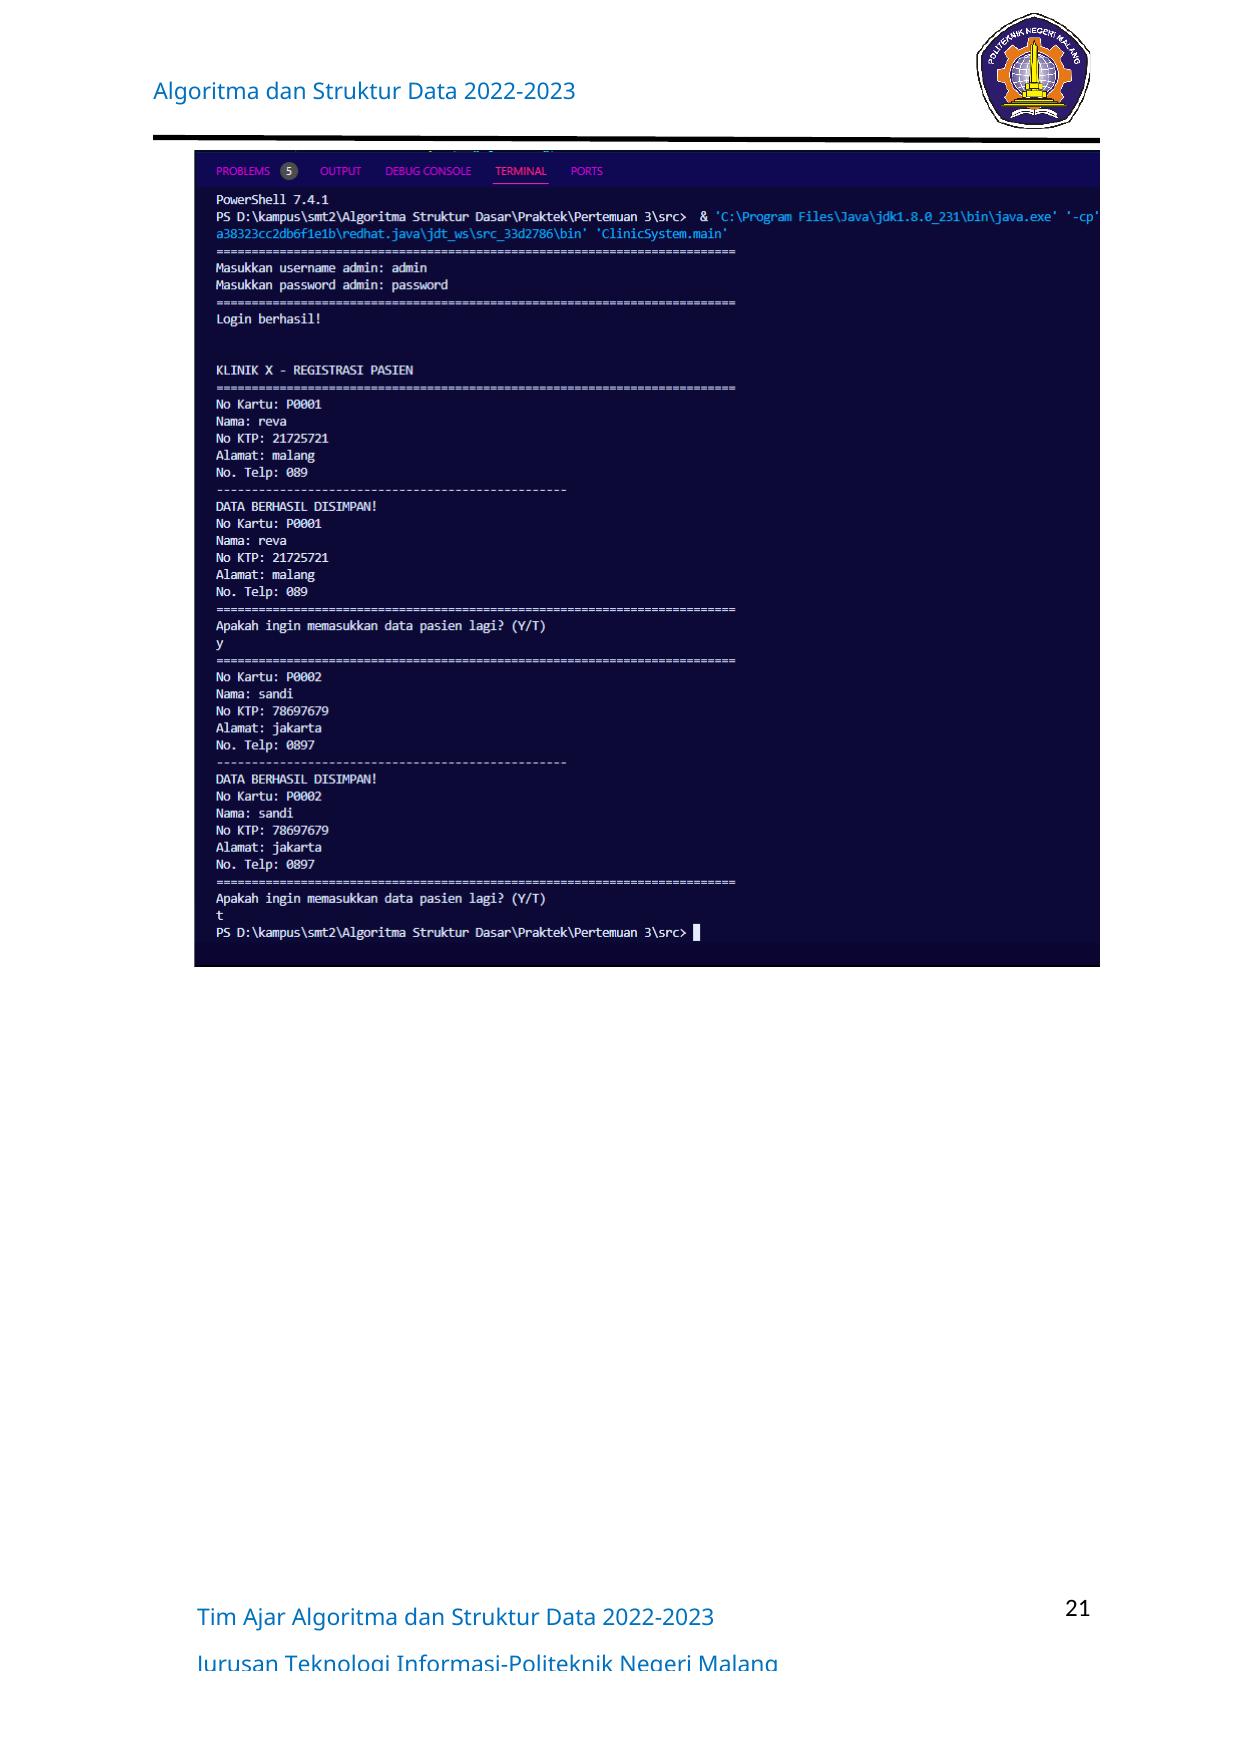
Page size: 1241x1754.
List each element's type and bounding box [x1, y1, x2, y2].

picture [194, 150, 1100, 967]
picture [976, 13, 1091, 129]
